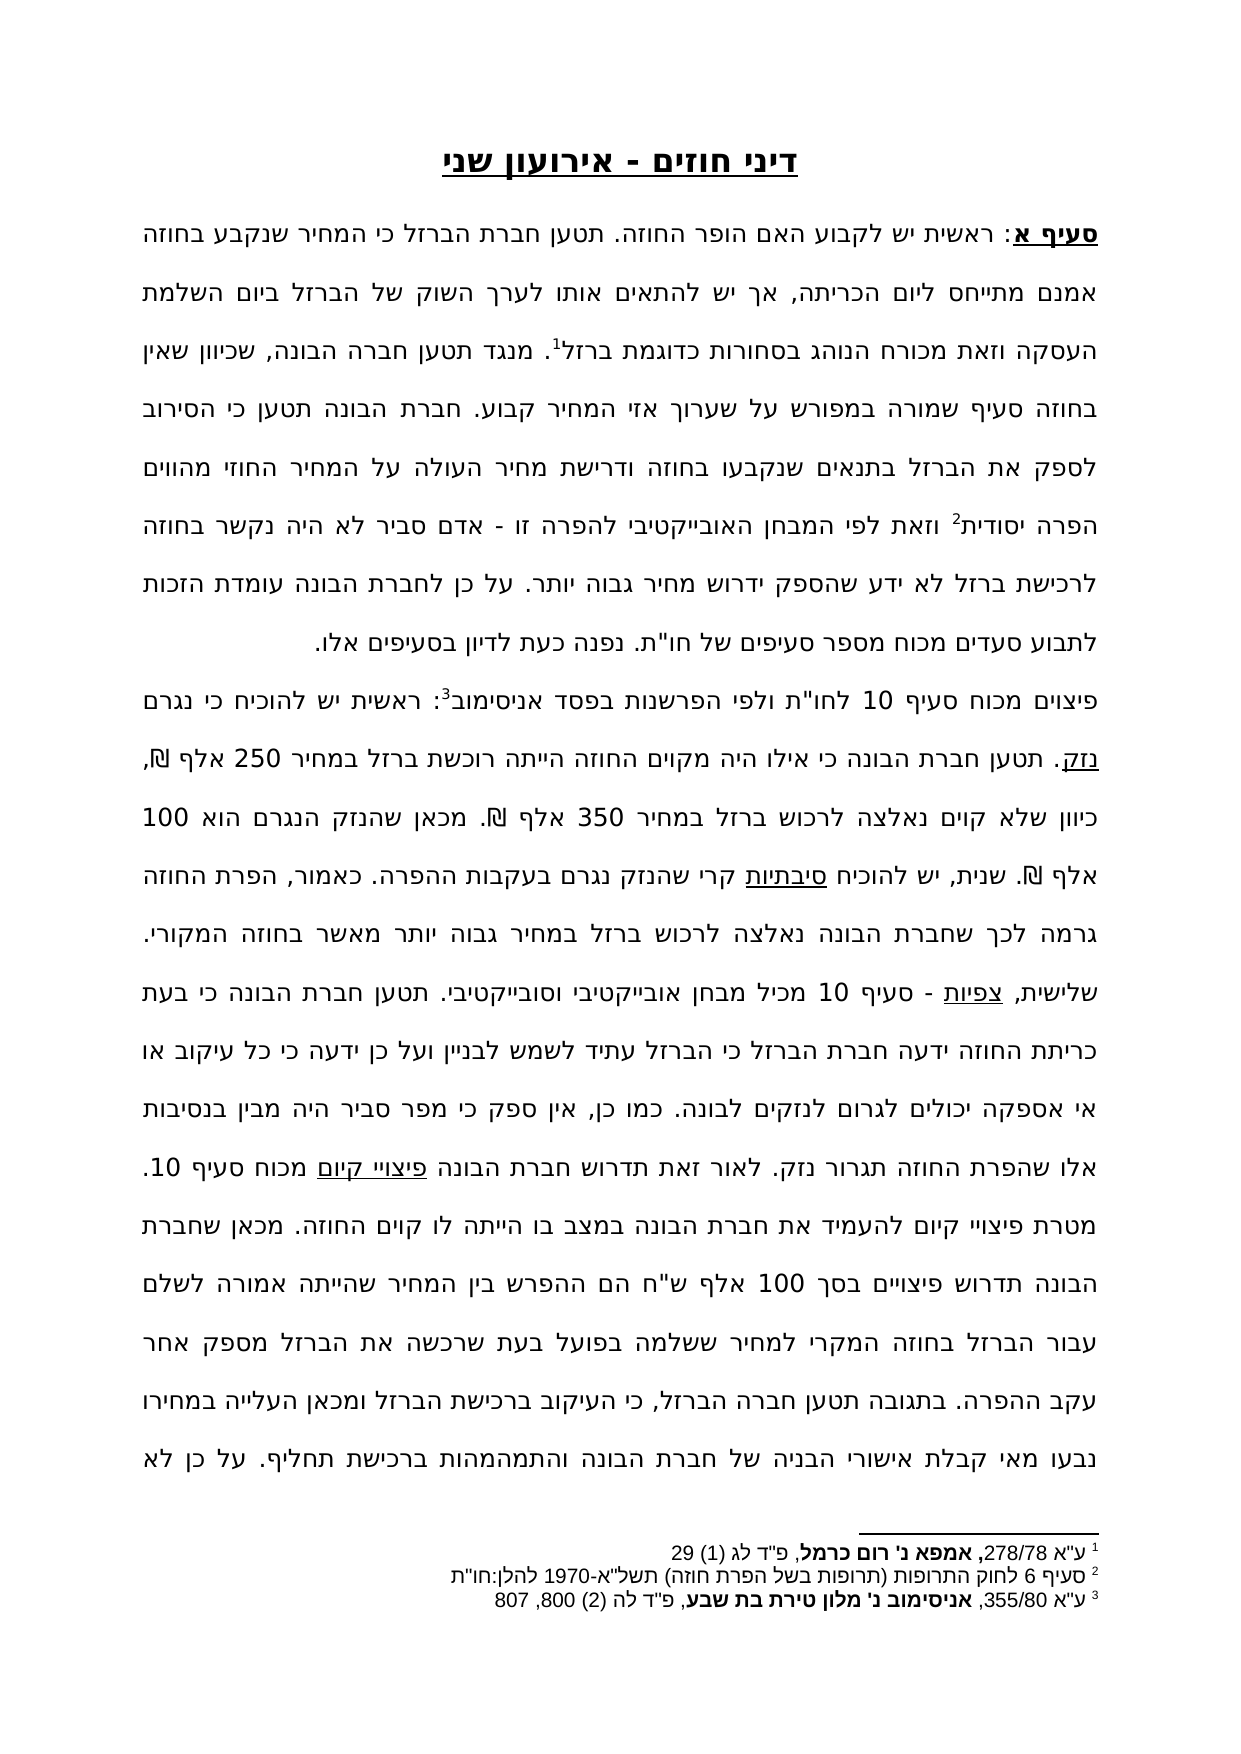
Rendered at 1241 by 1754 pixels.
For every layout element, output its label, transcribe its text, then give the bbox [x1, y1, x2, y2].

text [142, 686, 1098, 1474]
text סעיף א: ראשית יש לקבוע האם הופר החוזה. תטען חברת הברזל כי המחיר שנקבע בחוזה אמנם מתייחס ליום הכריתה, אך יש להתאים אותו לערך השוק של הברזל ביום השלמת העסקה וזאת מכורח הנוהג בסחורות כדוגמת ברזל. מנגד תטען חברה הבונה, שכיוון שאין בחוזה סעיף שמורה במפורש על שערוך אזי המחיר קבוע. חברת הבונה תטען כי הסירוב לספק את הברזל בתנאים שנקבעו בחוזה ודרישת מחיר העולה על המחיר החוזי מהווים הפרה יסודית וזאת לפי המבחן האובייקטיבי להפרה זו - אדם סביר לא היה נקשר בחוזה לרכישת ברזל לא ידע שהספק ידרוש מחיר גבוה יותר. על כן לחברת הבונה עומדת הזכות לתבוע סעדים מכוח מספר סעיפים של חו"ת. נפנה כעת לדיון בסעיפים אלו. [142, 219, 1098, 657]
text דיני חוזים - אירועון שני [142, 142, 1098, 181]
